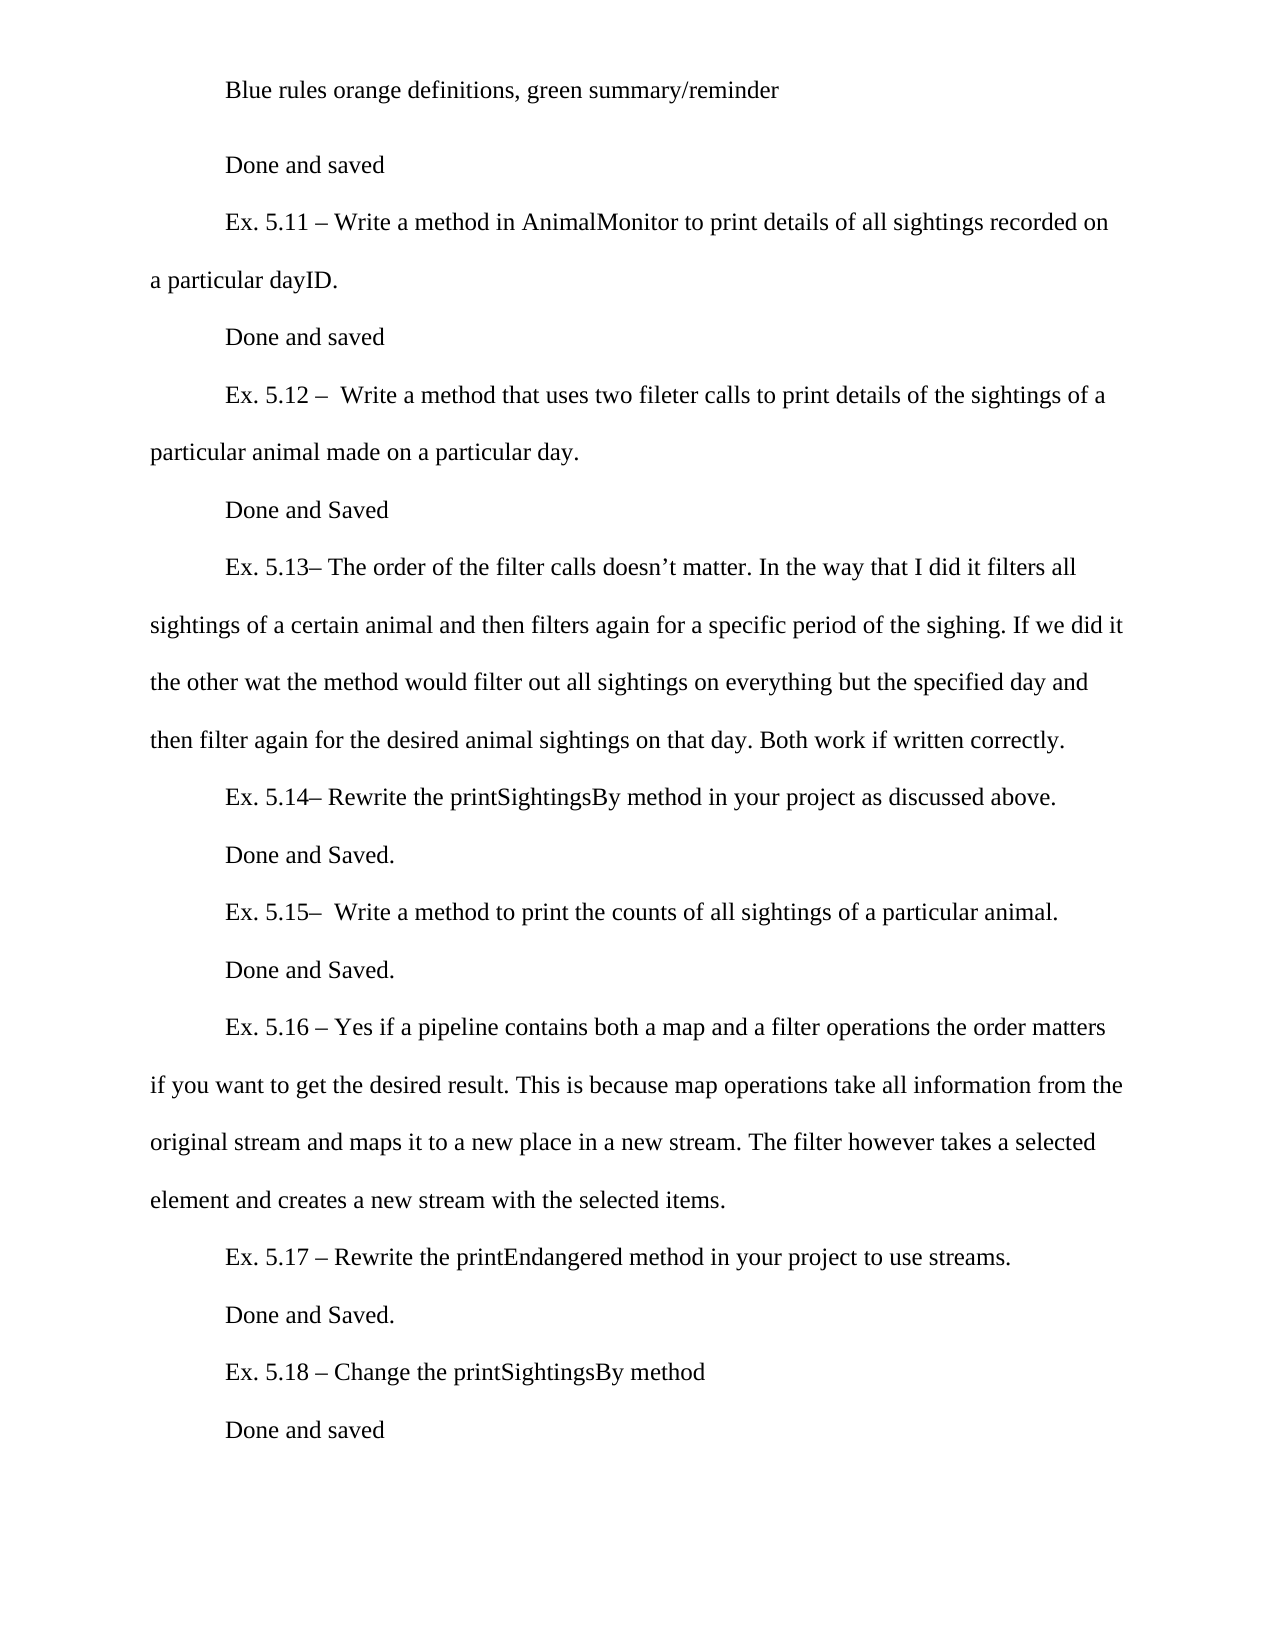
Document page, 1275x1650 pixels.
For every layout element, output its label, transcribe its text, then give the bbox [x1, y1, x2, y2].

text Ex. 5.12 – Write a method that uses two fileter calls to print details of the sightings of a particular animal made on a particular day. [150, 380, 1125, 466]
text Done and Saved. [150, 955, 1125, 984]
text Ex. 5.17 – Rewrite the printEndangered method in your project to use streams. [150, 1242, 1125, 1271]
text Done and Saved. [150, 1300, 1125, 1329]
text Done and saved [150, 322, 1125, 351]
text Ex. 5.14– Rewrite the printSightingsBy method in your project as discussed above. [150, 782, 1125, 811]
text Done and saved [150, 1415, 1125, 1444]
text Ex. 5.13– The order of the filter calls doesn’t matter. In the way that I did it filters all sightings of a certain animal and then filters again for a specific period of the sighing. If we did it the other wat the method would filter out all sightings on everything but the specified day and then filter again for the desired animal sightings on that day. Both work if written correctly. [150, 552, 1125, 754]
text Done and Saved [150, 495, 1125, 524]
text Done and saved [150, 150, 1125, 179]
text Done and Saved. [150, 840, 1125, 869]
text Ex. 5.18 – Change the printSightingsBy method [150, 1357, 1125, 1386]
text Ex. 5.16 – Yes if a pipeline contains both a map and a filter operations the order matters if you want to get the desired result. This is because map operations take all information from the original stream and maps it to a new place in a new stream. The filter however takes a selected element and creates a new stream with the selected items. [150, 1012, 1125, 1214]
text Ex. 5.11 – Write a method in AnimalMonitor to print details of all sightings recorded on a particular dayID. [150, 207, 1125, 294]
text Ex. 5.15– Write a method to print the counts of all sightings of a particular animal. [150, 897, 1125, 926]
